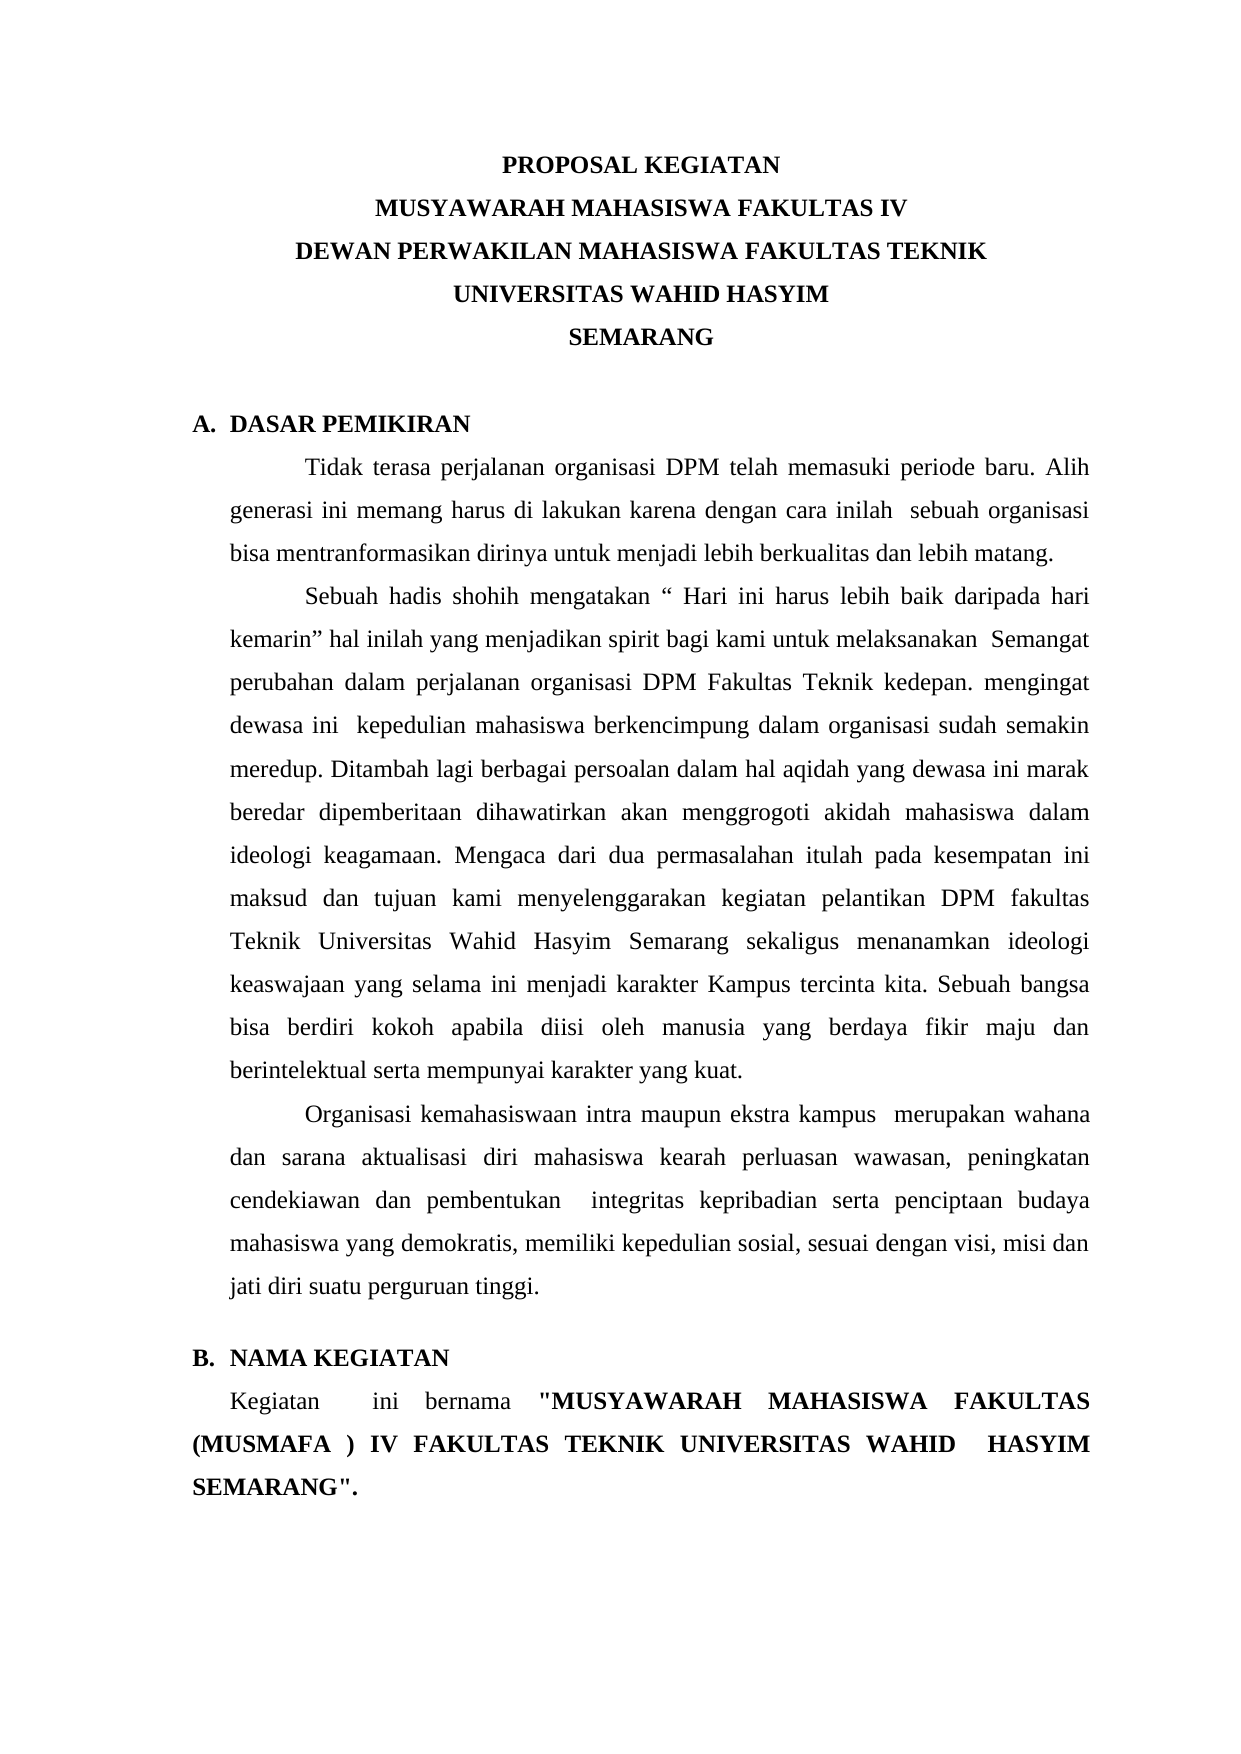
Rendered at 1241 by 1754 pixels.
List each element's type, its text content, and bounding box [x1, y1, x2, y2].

text UNIVERSITAS WAHID HASYIM [192, 279, 1090, 308]
text Tidak terasa perjalanan organisasi DPM telah memasuki periode baru. Alih generasi ini memang harus di lakukan karena dengan cara inilah sebuah organisasi bisa mentranformasikan dirinya untuk menjadi lebih berkualitas dan lebih matang. [229, 452, 1090, 567]
list NAMA KEGIATAN [192, 1343, 1090, 1372]
text Sebuah hadis shohih mengatakan “ Hari ini harus lebih baik daripada hari kemarin” hal inilah yang menjadikan spirit bagi kami untuk melaksanakan Semangat perubahan dalam perjalanan organisasi DPM Fakultas Teknik kedepan. mengingat dewasa ini kepedulian mahasiswa berkencimpung dalam organisasi sudah semakin meredup. Ditambah lagi berbagai persoalan dalam hal aqidah yang dewasa ini marak beredar dipemberitaan dihawatirkan akan menggrogoti akidah mahasiswa dalam ideologi keagamaan. Mengaca dari dua permasalahan itulah pada kesempatan ini maksud dan tujuan kami menyelenggarakan kegiatan pelantikan DPM fakultas Teknik Universitas Wahid Hasyim Semarang sekaligus menanamkan ideologi keaswajaan yang selama ini menjadi karakter Kampus tercinta kita. Sebuah bangsa bisa berdiri kokoh apabila diisi oleh manusia yang berdaya fikir maju dan berintelektual serta mempunyai karakter yang kuat. [229, 581, 1090, 1084]
text MUSYAWARAH MAHASISWA FAKULTAS IV [192, 193, 1090, 222]
text SEMARANG [192, 322, 1090, 351]
text Kegiatan ini bernama "MUSYAWARAH MAHASISWA FAKULTAS (MUSMAFA ) IV FAKULTAS TEKNIK UNIVERSITAS WAHID HASYIM SEMARANG". [192, 1386, 1090, 1501]
text PROPOSAL KEGIATAN [192, 150, 1090, 179]
list DASAR PEMIKIRAN [192, 409, 1090, 437]
text Organisasi kemahasiswaan intra maupun ekstra kampus merupakan wahana dan sarana aktualisasi diri mahasiswa kearah perluasan wawasan, peningkatan cendekiawan dan pembentukan integritas kepribadian serta penciptaan budaya mahasiswa yang demokratis, memiliki kepedulian sosial, sesuai dengan visi, misi dan jati diri suatu perguruan tinggi. [229, 1099, 1090, 1300]
text DEWAN PERWAKILAN MAHASISWA FAKULTAS TEKNIK [192, 236, 1090, 265]
